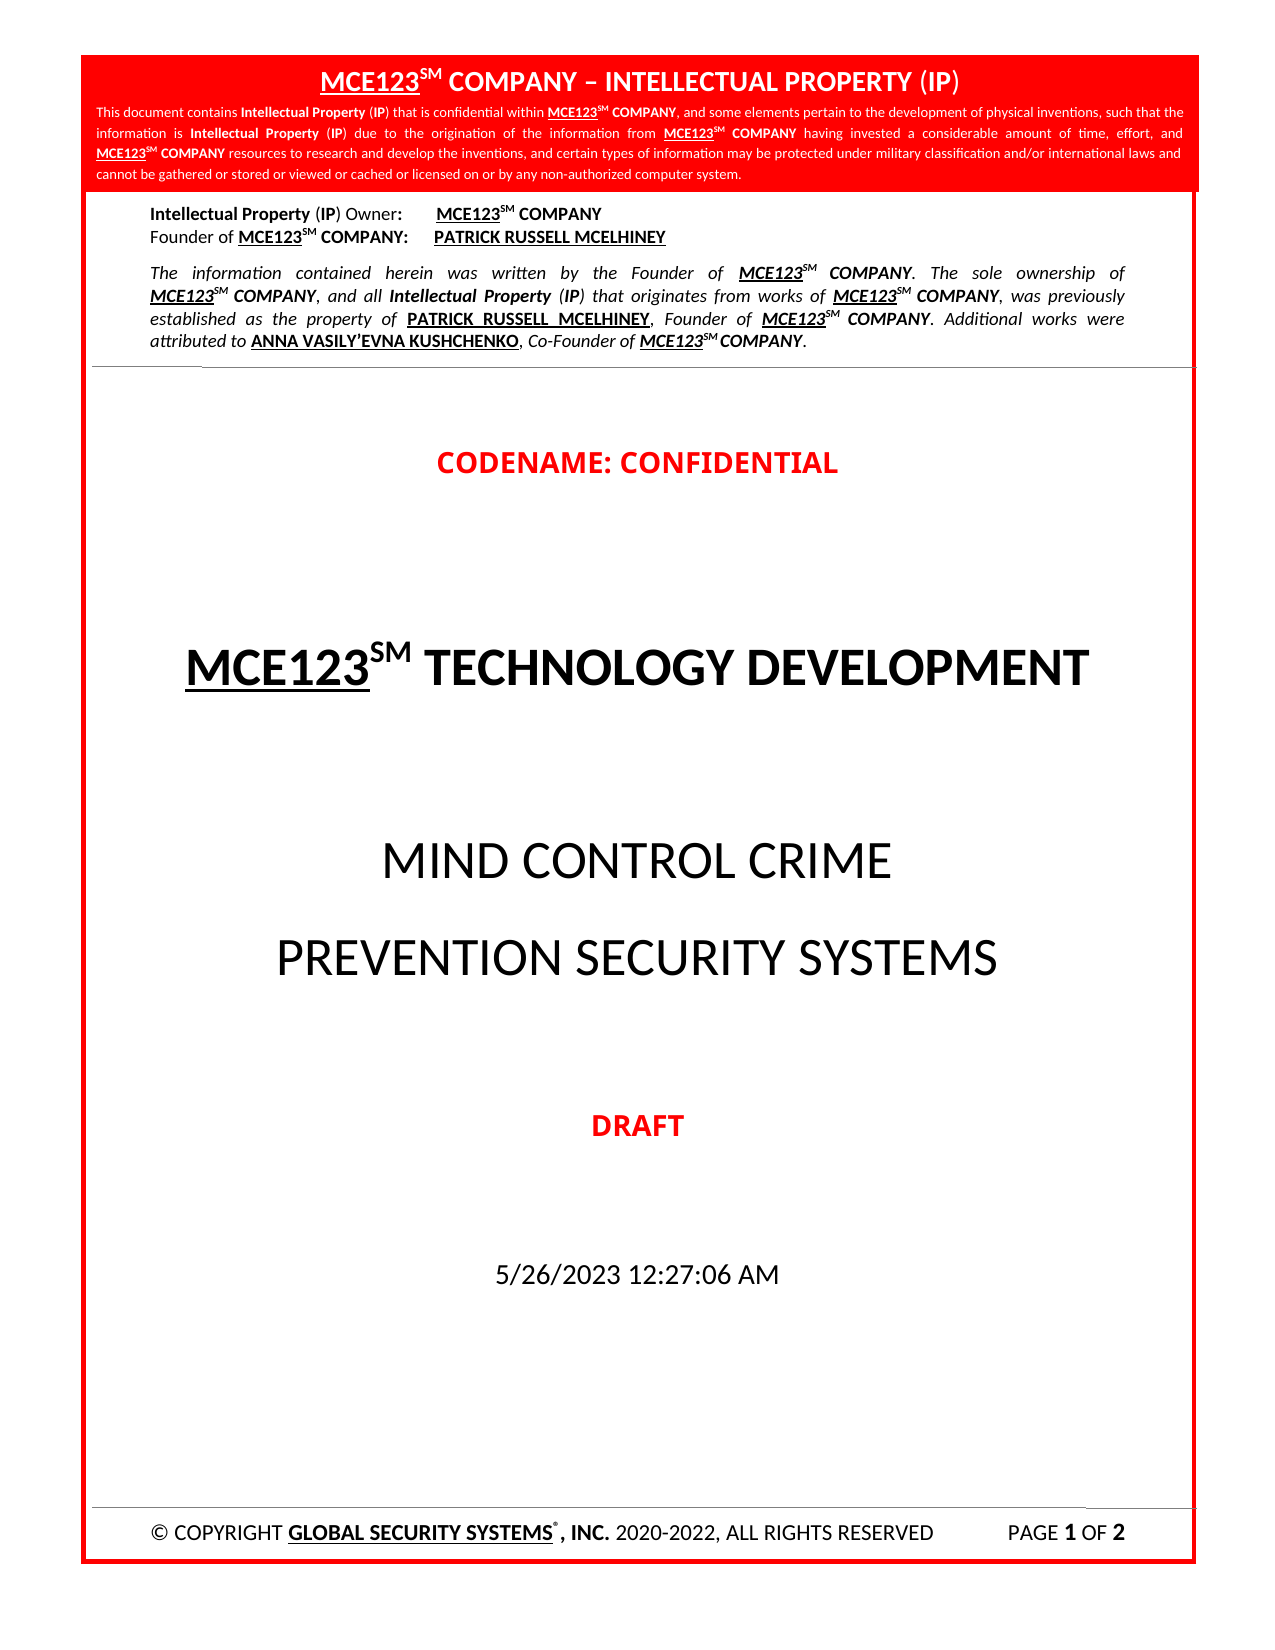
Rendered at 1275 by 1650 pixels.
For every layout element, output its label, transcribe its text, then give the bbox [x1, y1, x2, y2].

text 5/26/2023 12:27:06 AM [150, 1256, 1125, 1292]
text MIND CONTROL CRIME [150, 826, 1125, 892]
text CODENAME: CONFIDENTIAL [150, 442, 1125, 482]
text DRAFT [150, 1105, 1125, 1144]
text MCE123SM TECHNOLOGY DEVELOPMENT [150, 632, 1125, 698]
text PREVENTION SECURITY SYSTEMS [150, 923, 1125, 989]
